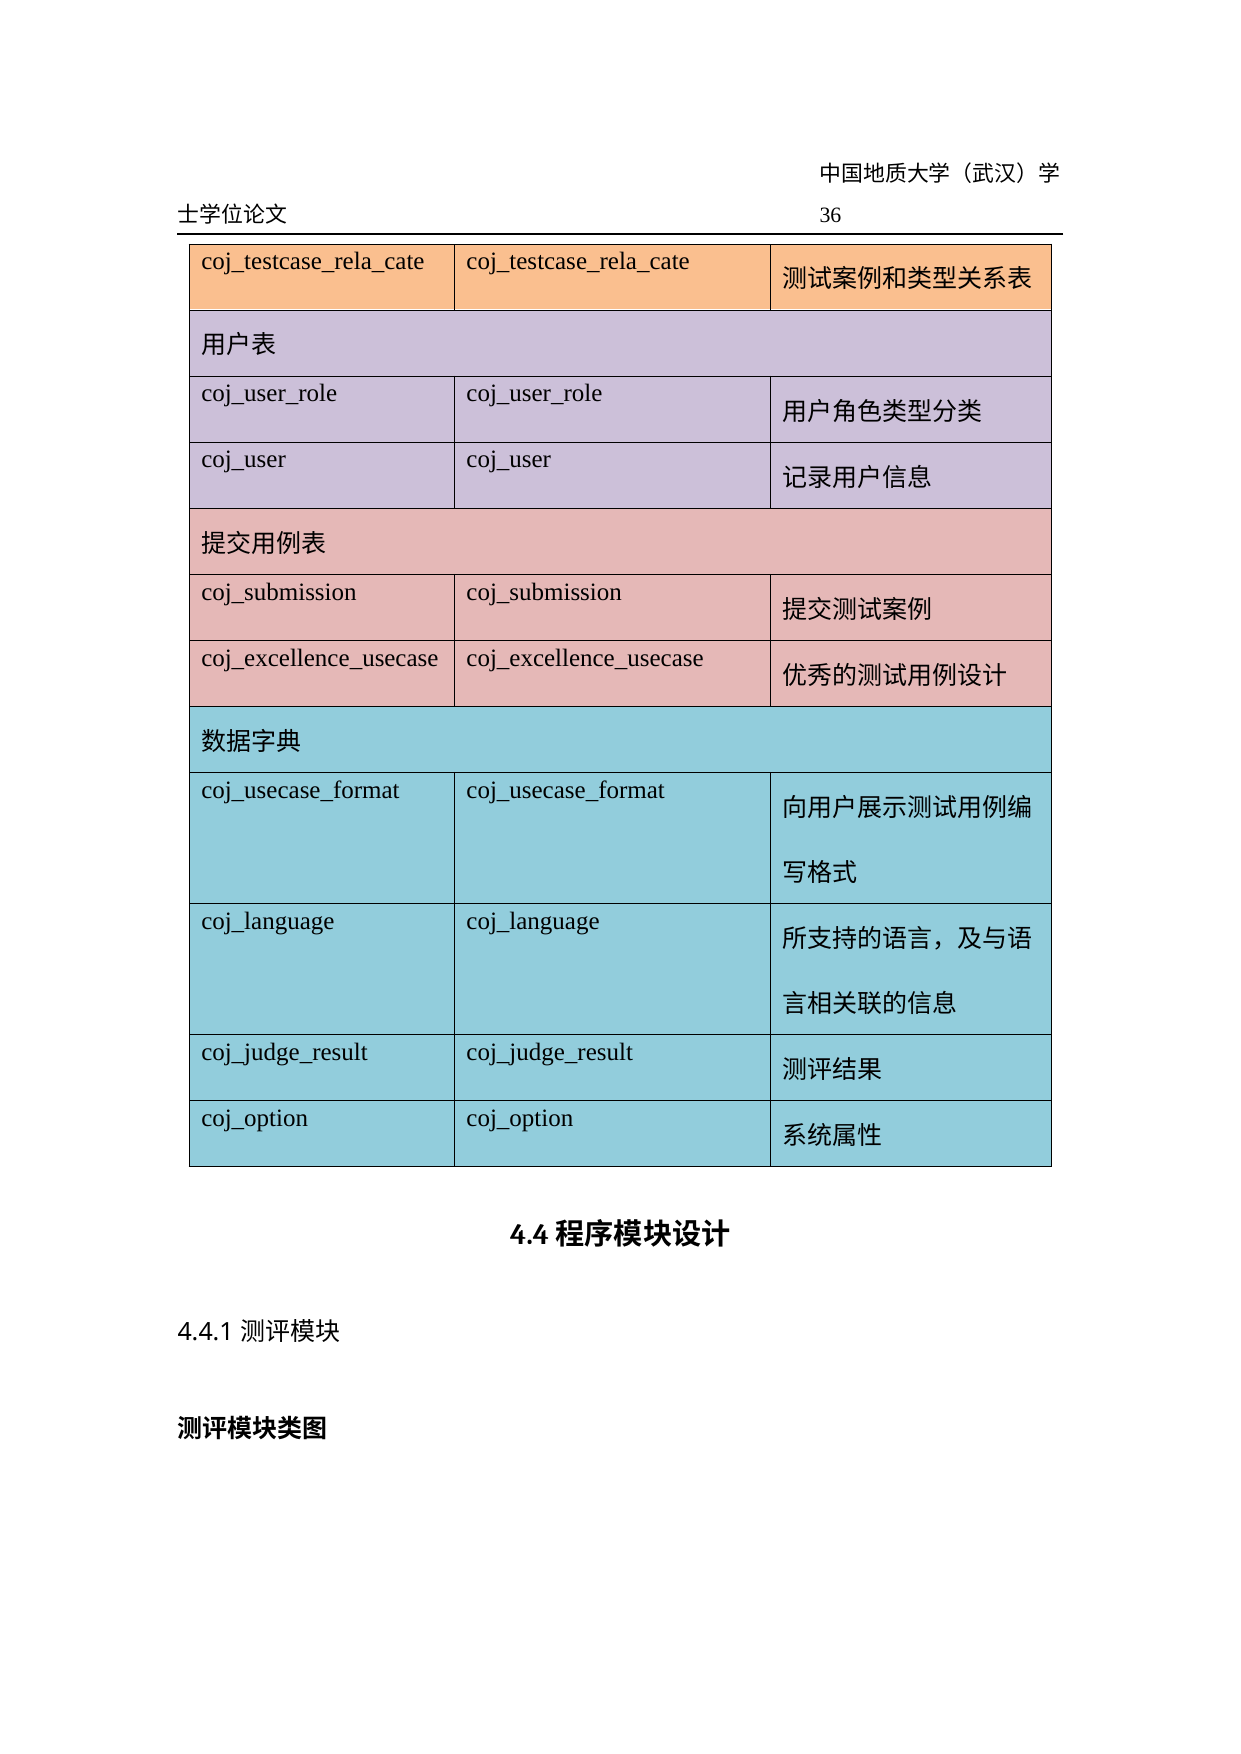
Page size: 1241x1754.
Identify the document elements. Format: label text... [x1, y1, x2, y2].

table_cell coj_testcase_rela_cate [455, 245, 770, 309]
table_cell 数据字典 [190, 707, 1051, 772]
table_cell coj_judge_result [190, 1035, 454, 1100]
table_cell coj_language [455, 904, 770, 1034]
table_cell coj_user [190, 443, 454, 508]
table_cell coj_user [455, 443, 770, 508]
table_cell coj_option [190, 1101, 454, 1166]
table_cell 所支持的语言，及与语言相关联的信息 [771, 904, 1051, 1034]
table_cell coj_user_role [190, 377, 454, 442]
table_cell coj_testcase_rela_cate [190, 245, 454, 309]
table_cell coj_language [190, 904, 454, 1034]
table_cell coj_user_role [455, 377, 770, 442]
table_cell coj_submission [190, 575, 454, 640]
table_cell coj_excellence_usecase [190, 641, 454, 706]
table_cell coj_excellence_usecase [455, 641, 770, 706]
table_cell coj_judge_result [455, 1035, 770, 1100]
table_cell 系统属性 [771, 1101, 1051, 1166]
table_cell 用户角色类型分类 [771, 377, 1051, 442]
table_cell 测评结果 [771, 1035, 1051, 1100]
table_cell 提交用例表 [190, 509, 1051, 574]
table_cell 优秀的测试用例设计 [771, 641, 1051, 706]
table_cell 测试案例和类型关系表 [771, 245, 1051, 309]
subtitle 测评模块 [177, 1297, 1063, 1362]
table_cell coj_option [455, 1101, 770, 1166]
table_cell coj_usecase_format [455, 773, 770, 903]
table_cell 记录用户信息 [771, 443, 1051, 508]
text 测评模块类图 [177, 1394, 1063, 1459]
subtitle 程序模块设计 [177, 1199, 1063, 1264]
table_cell 向用户展示测试用例编写格式 [771, 773, 1051, 903]
table_cell 提交测试案例 [771, 575, 1051, 640]
table_cell coj_submission [455, 575, 770, 640]
table_cell coj_usecase_format [190, 773, 454, 903]
table_cell 用户表 [190, 311, 1051, 376]
